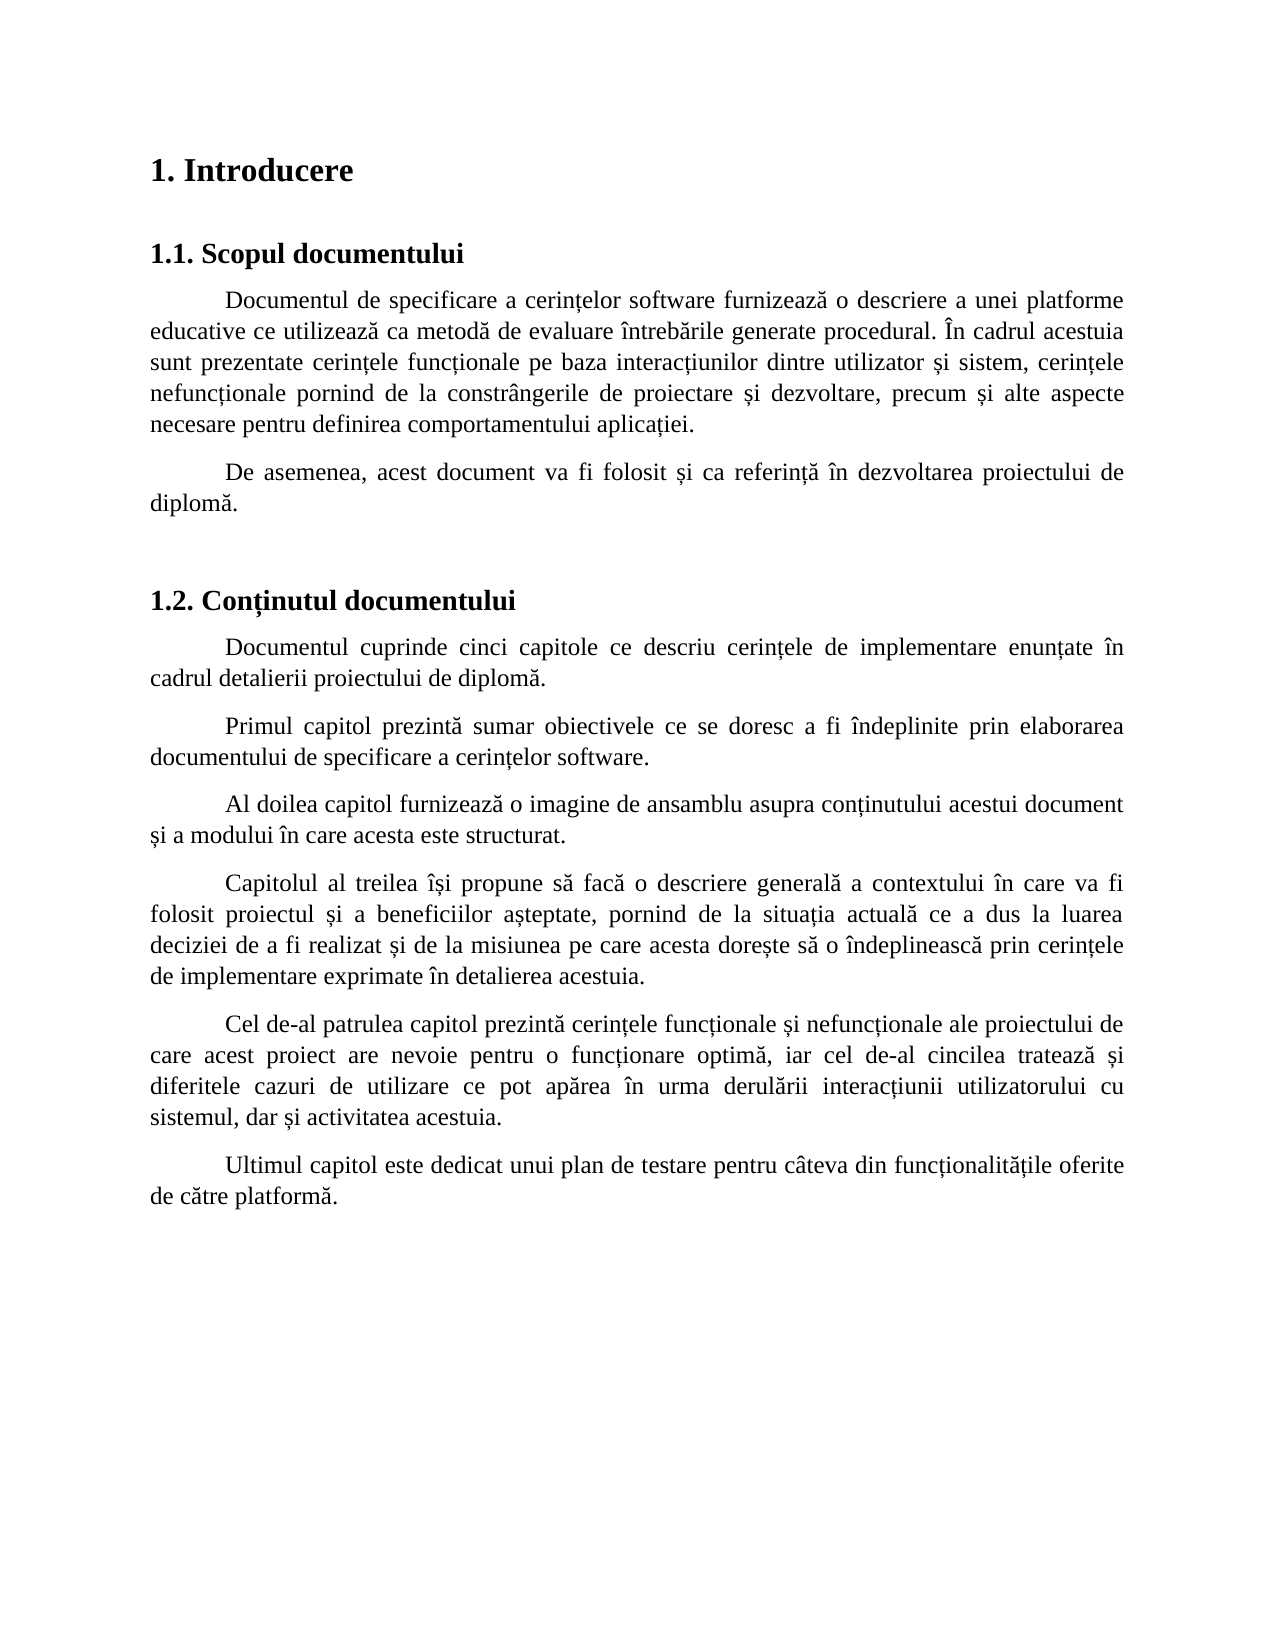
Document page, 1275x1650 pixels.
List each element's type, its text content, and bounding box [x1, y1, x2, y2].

text Capitolul al treilea își propune să facă o descriere generală a contextului în care va fi folosit proiectul și a beneficiilor așteptate, pornind de la situația actuală ce a dus la luarea deciziei de a fi realizat și de la misiunea pe care acesta dorește să o îndeplinească prin cerințele de implementare exprimate în detalierea acestuia. [150, 868, 1125, 990]
subtitle 1. Introducere [150, 150, 1125, 188]
text Documentul cuprinde cinci capitole ce descriu cerințele de implementare enunțate în cadrul detalierii proiectului de diplomă. [150, 632, 1125, 692]
text Ultimul capitol este dedicat unui plan de testare pentru câteva din funcționalitățile oferite de către platformă. [150, 1150, 1125, 1210]
subtitle 1.2. Conținutul documentului [150, 583, 1125, 617]
subtitle 1.1. Scopul documentului [150, 236, 1125, 270]
text De asemenea, acest document va fi folosit și ca referință în dezvoltarea proiectului de diplomă. [150, 457, 1125, 517]
text Al doilea capitol furnizează o imagine de ansamblu asupra conținutului acestui document și a modului în care acesta este structurat. [150, 789, 1125, 849]
text Cel de-al patrulea capitol prezintă cerințele funcționale și nefuncționale ale proiectului de care acest proiect are nevoie pentru o funcționare optimă, iar cel de-al cincilea tratează și diferitele cazuri de utilizare ce pot apărea în urma derulării interacțiunii utilizatorului cu sistemul, dar și activitatea acestuia. [150, 1009, 1125, 1131]
text Primul capitol prezintă sumar obiectivele ce se doresc a fi îndeplinite prin elaborarea documentului de specificare a cerințelor software. [150, 711, 1125, 771]
text Documentul de specificare a cerințelor software furnizează o descriere a unei platforme educative ce utilizează ca metodă de evaluare întrebările generate procedural. În cadrul acestuia sunt prezentate cerințele funcționale pe baza interacțiunilor dintre utilizator și sistem, cerințele nefuncționale pornind de la constrângerile de proiectare și dezvoltare, precum și alte aspecte necesare pentru definirea comportamentului aplicației. [150, 285, 1125, 438]
